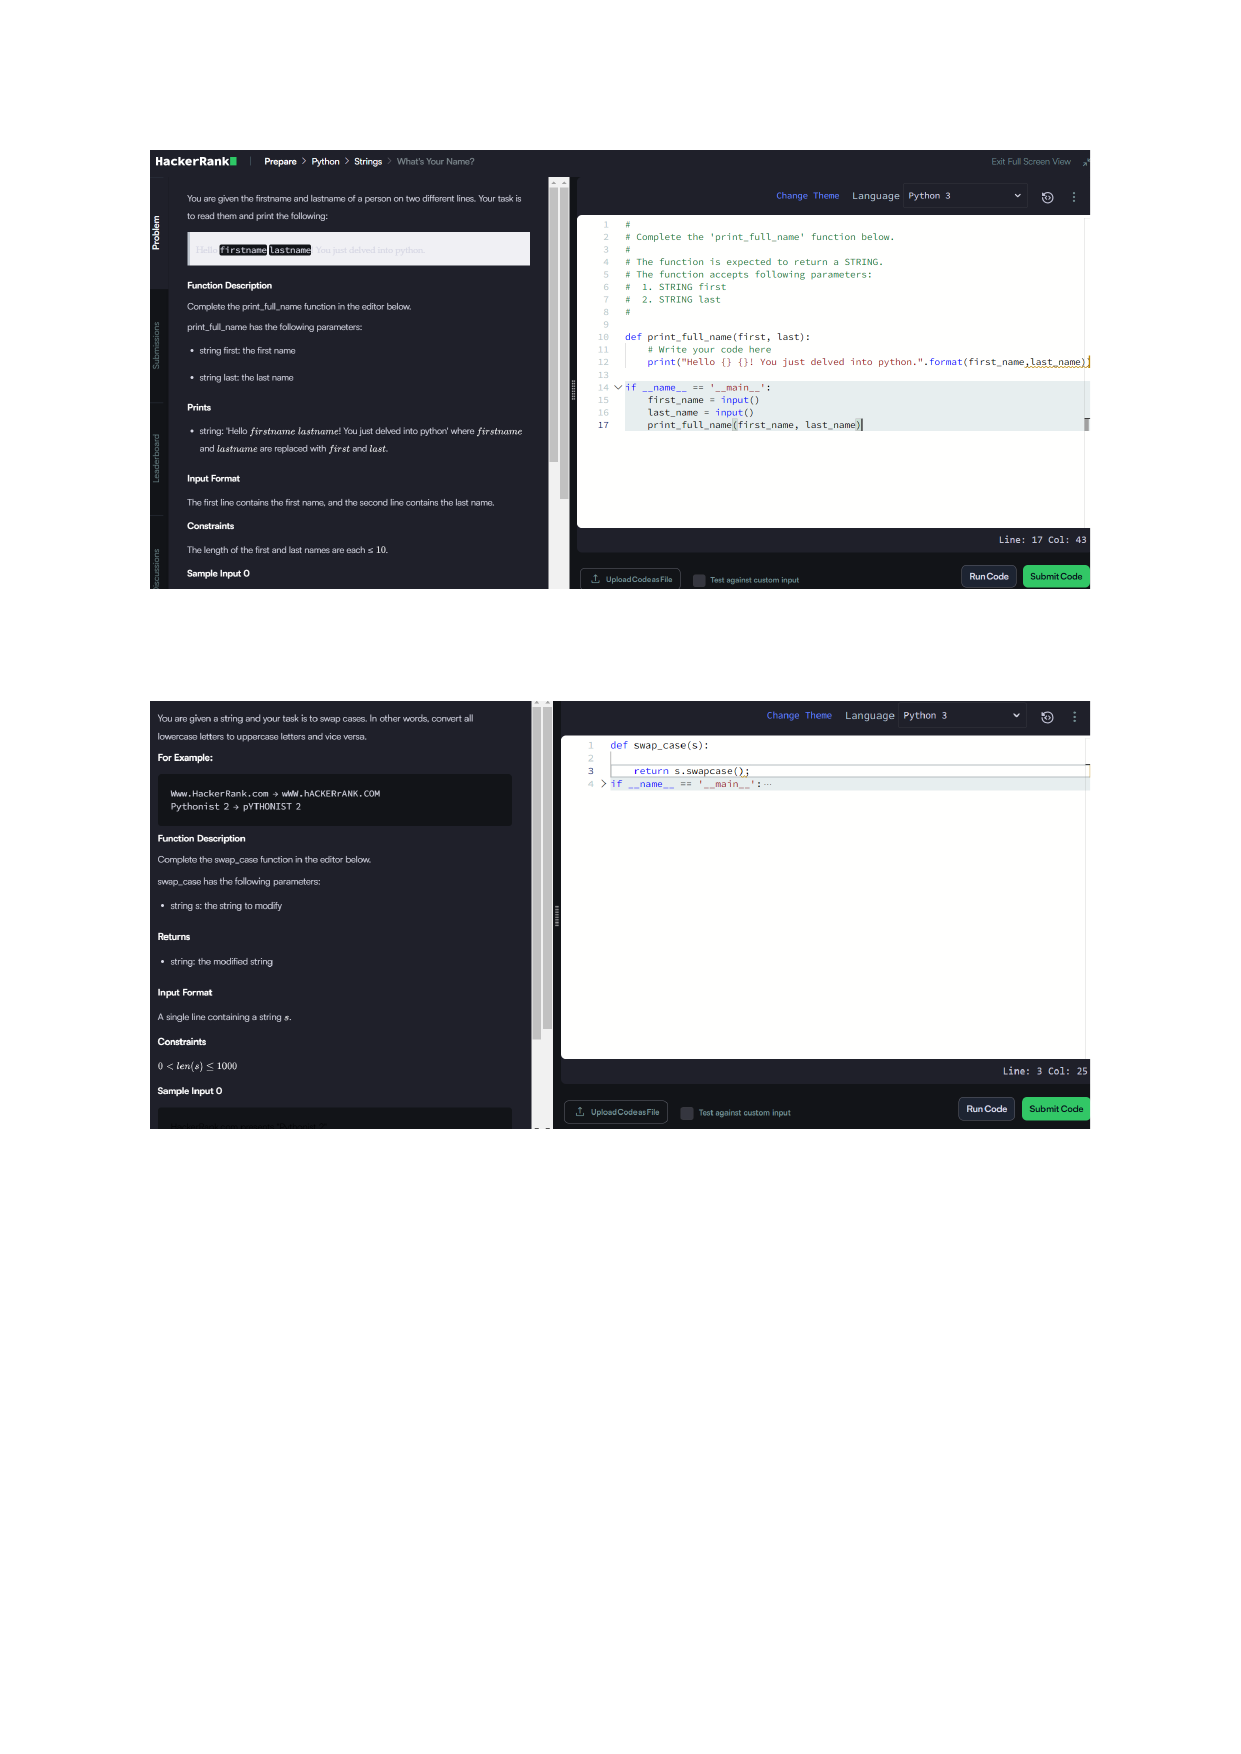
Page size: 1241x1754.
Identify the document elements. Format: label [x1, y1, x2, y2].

picture [150, 701, 1091, 1129]
picture [150, 150, 1091, 589]
